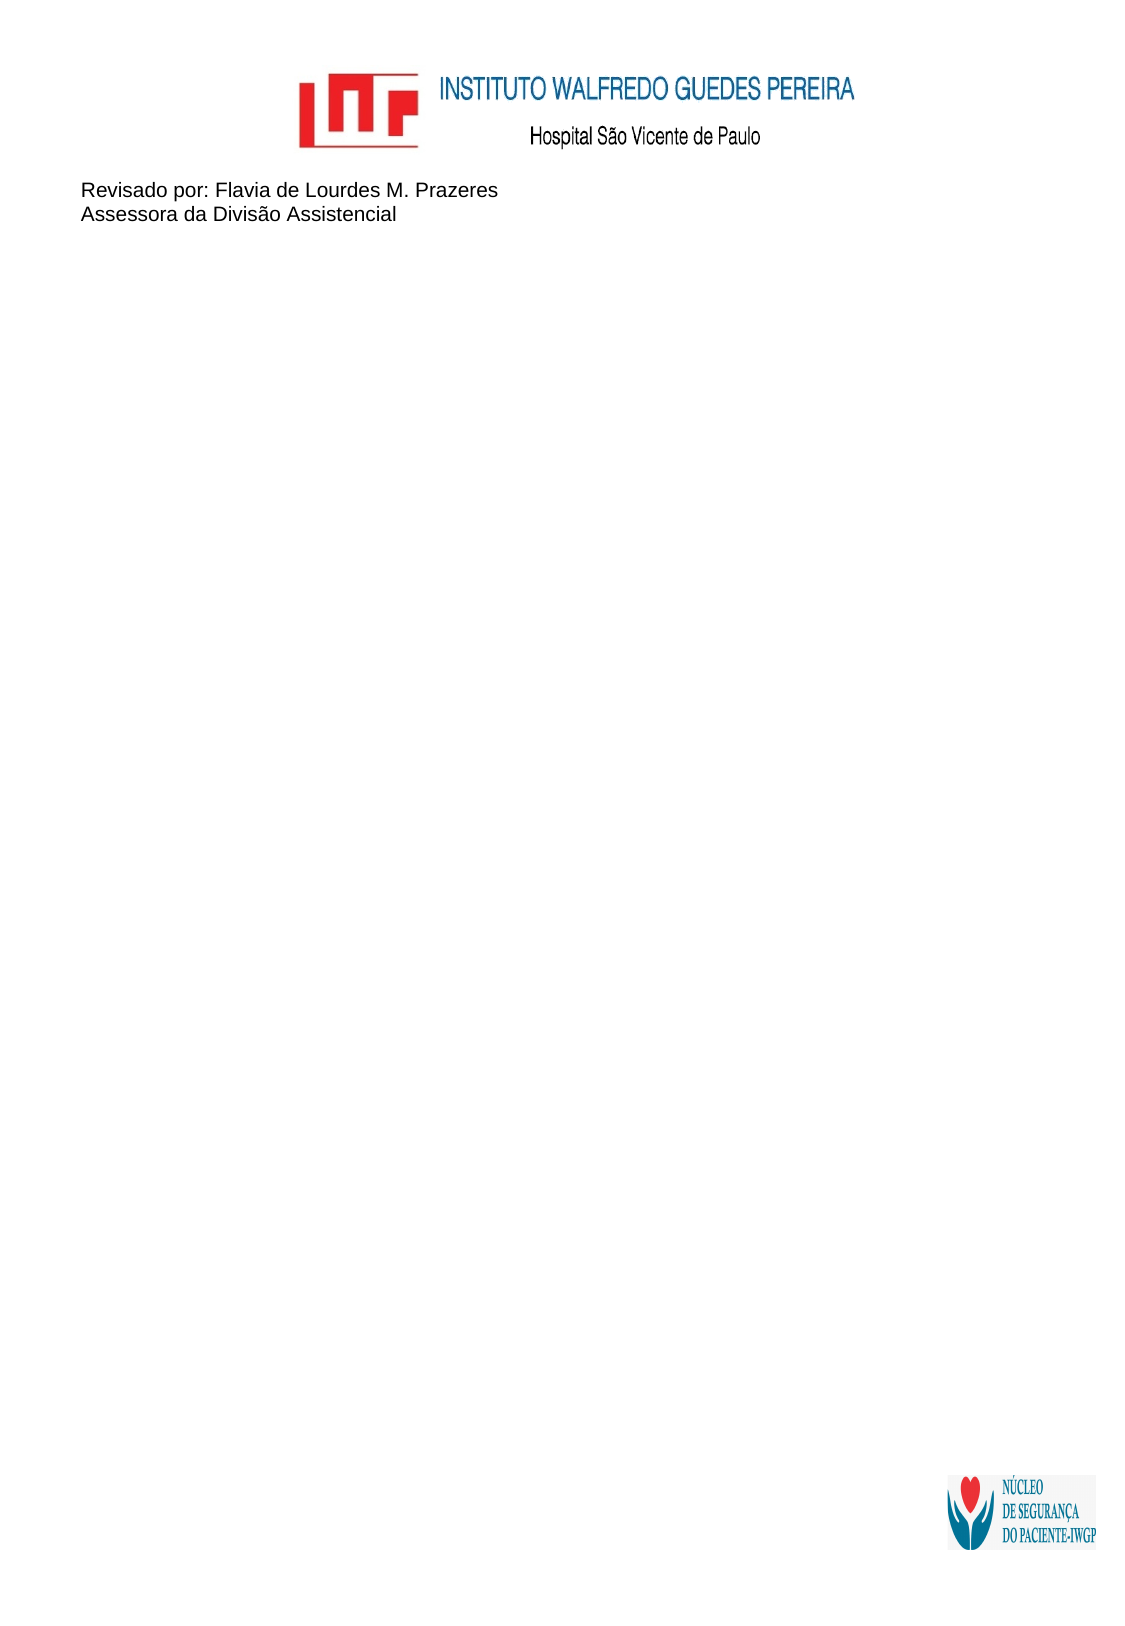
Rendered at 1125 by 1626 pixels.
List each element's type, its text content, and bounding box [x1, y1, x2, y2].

picture [947, 1475, 1096, 1550]
text Revisado por: Flavia de Lourdes M. Prazeres [0, 178, 1096, 202]
text Assessora da Divisão Assistencial [0, 202, 1096, 226]
picture [286, 65, 869, 155]
picture [947, 1513, 964, 1550]
